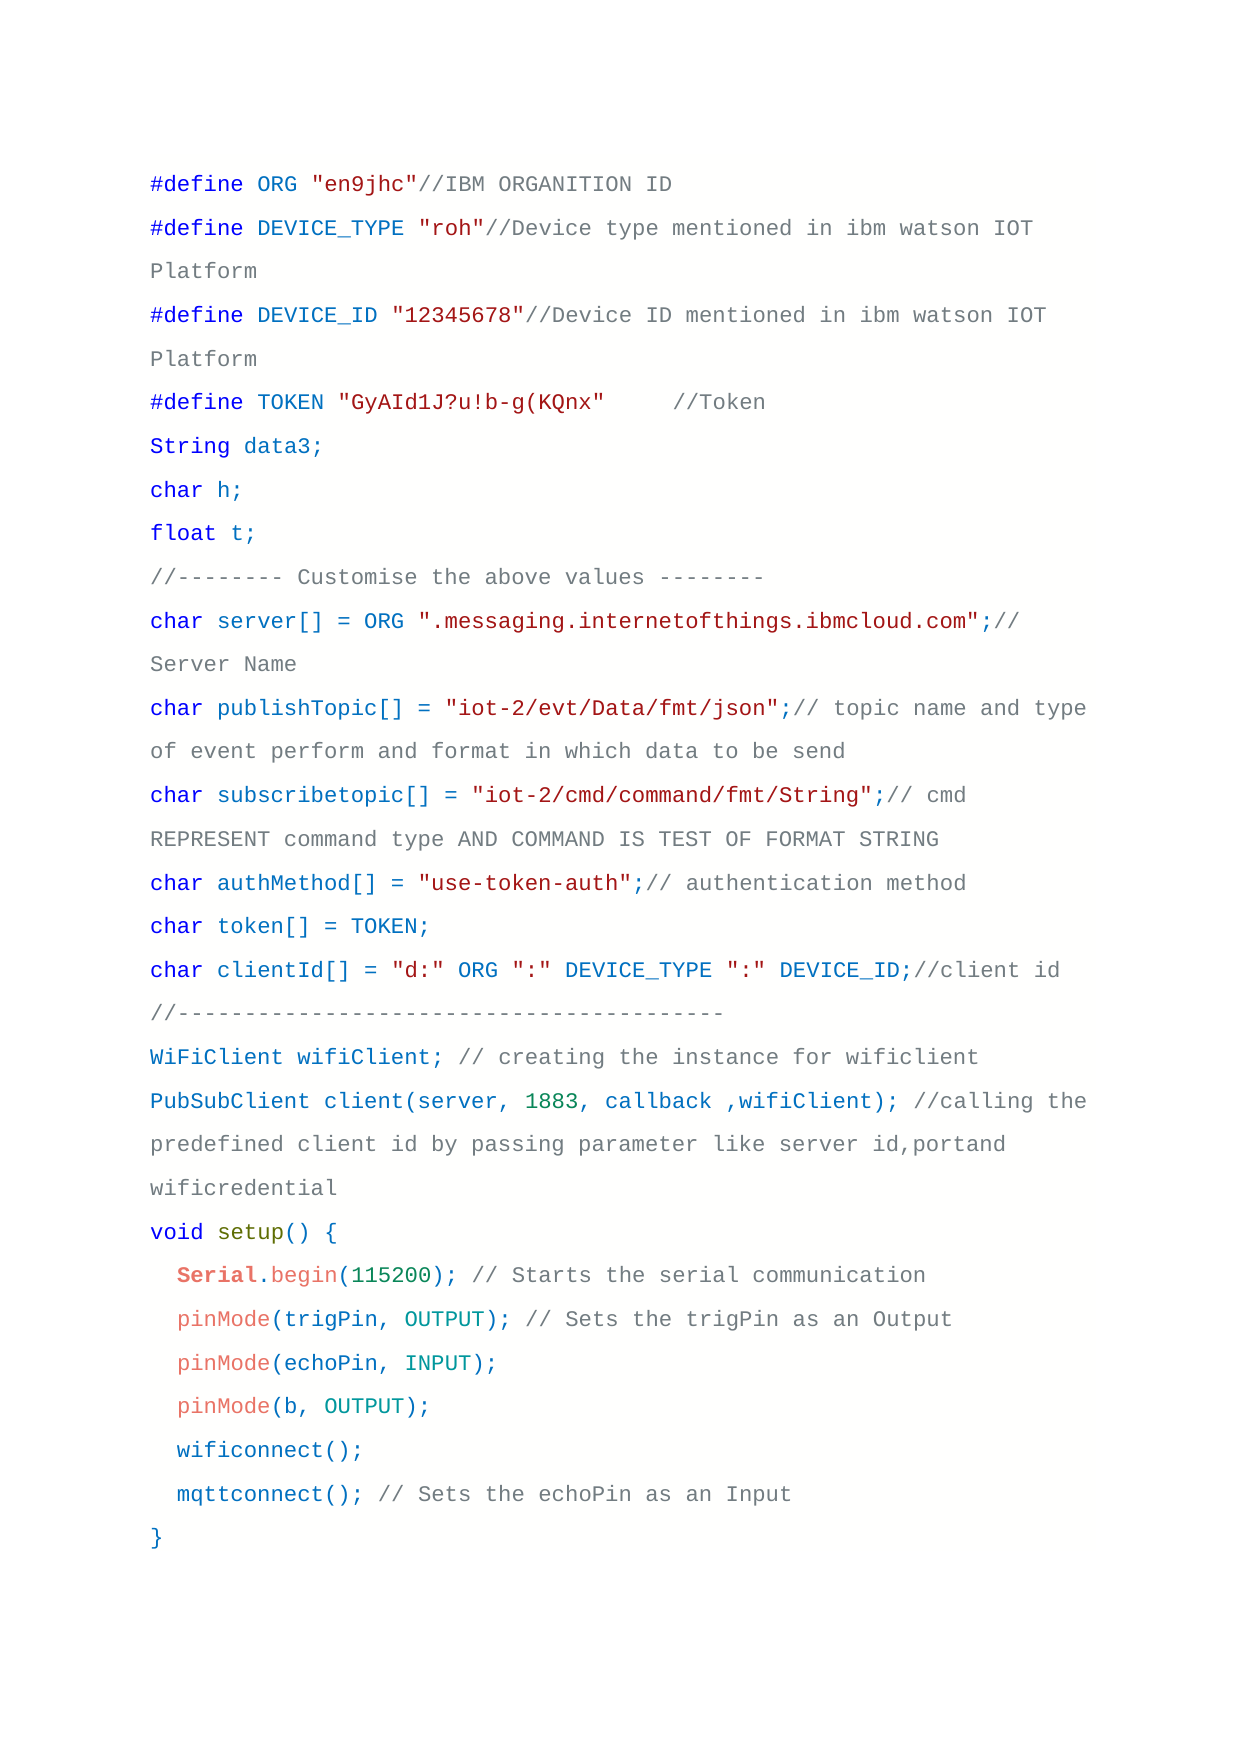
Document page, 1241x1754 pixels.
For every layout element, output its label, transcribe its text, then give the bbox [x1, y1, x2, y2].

text pinMode(b, OUTPUT); [150, 1377, 1096, 1420]
text mqttconnect(); // Sets the echoPin as an Input [150, 1464, 1096, 1507]
text } [150, 1507, 1096, 1551]
text char publishTopic[] = "iot-2/evt/Data/fmt/json";// topic name and type of event perform and format in which data to be send [150, 678, 1096, 766]
text char token[] = TOKEN; [150, 896, 1096, 940]
text pinMode(echoPin, INPUT); [150, 1333, 1096, 1377]
text char authMethod[] = "use-token-auth";// authentication method [150, 853, 1096, 896]
text char subscribetopic[] = "iot-2/cmd/command/fmt/String";// cmd REPRESENT command type AND COMMAND IS TEST OF FORMAT STRING [150, 766, 1096, 853]
text Serial.begin(115200); // Starts the serial communication [150, 1246, 1096, 1289]
text wificonnect(); [150, 1420, 1096, 1464]
text char clientId[] = "d:" ORG ":" DEVICE_TYPE ":" DEVICE_ID;//client id [150, 940, 1096, 984]
text WiFiClient wifiClient; // creating the instance for wificlient [150, 1027, 1096, 1071]
text //----------------------------------------- [150, 984, 1096, 1027]
text #define TOKEN "GyAId1J?u!b-g(KQnx" //Token [150, 373, 1096, 416]
text float t; [150, 504, 1096, 547]
text char server[] = ORG ".messaging.internetofthings.ibmcloud.com";// Server Name [150, 591, 1096, 678]
text #define ORG "en9jhc"//IBM ORGANITION ID [150, 154, 1096, 198]
text PubSubClient client(server, 1883, callback ,wifiClient); //calling the predefined client id by passing parameter like server id,portand wificredential [150, 1071, 1096, 1202]
text #define DEVICE_ID "12345678"//Device ID mentioned in ibm watson IOT Platform [150, 285, 1096, 373]
text #define DEVICE_TYPE "roh"//Device type mentioned in ibm watson IOT Platform [150, 198, 1096, 285]
text //-------- Customise the above values -------- [150, 547, 1096, 591]
text pinMode(trigPin, OUTPUT); // Sets the trigPin as an Output [150, 1289, 1096, 1333]
text void setup() { [150, 1202, 1096, 1246]
text char h; [150, 460, 1096, 504]
text String data3; [150, 416, 1096, 460]
